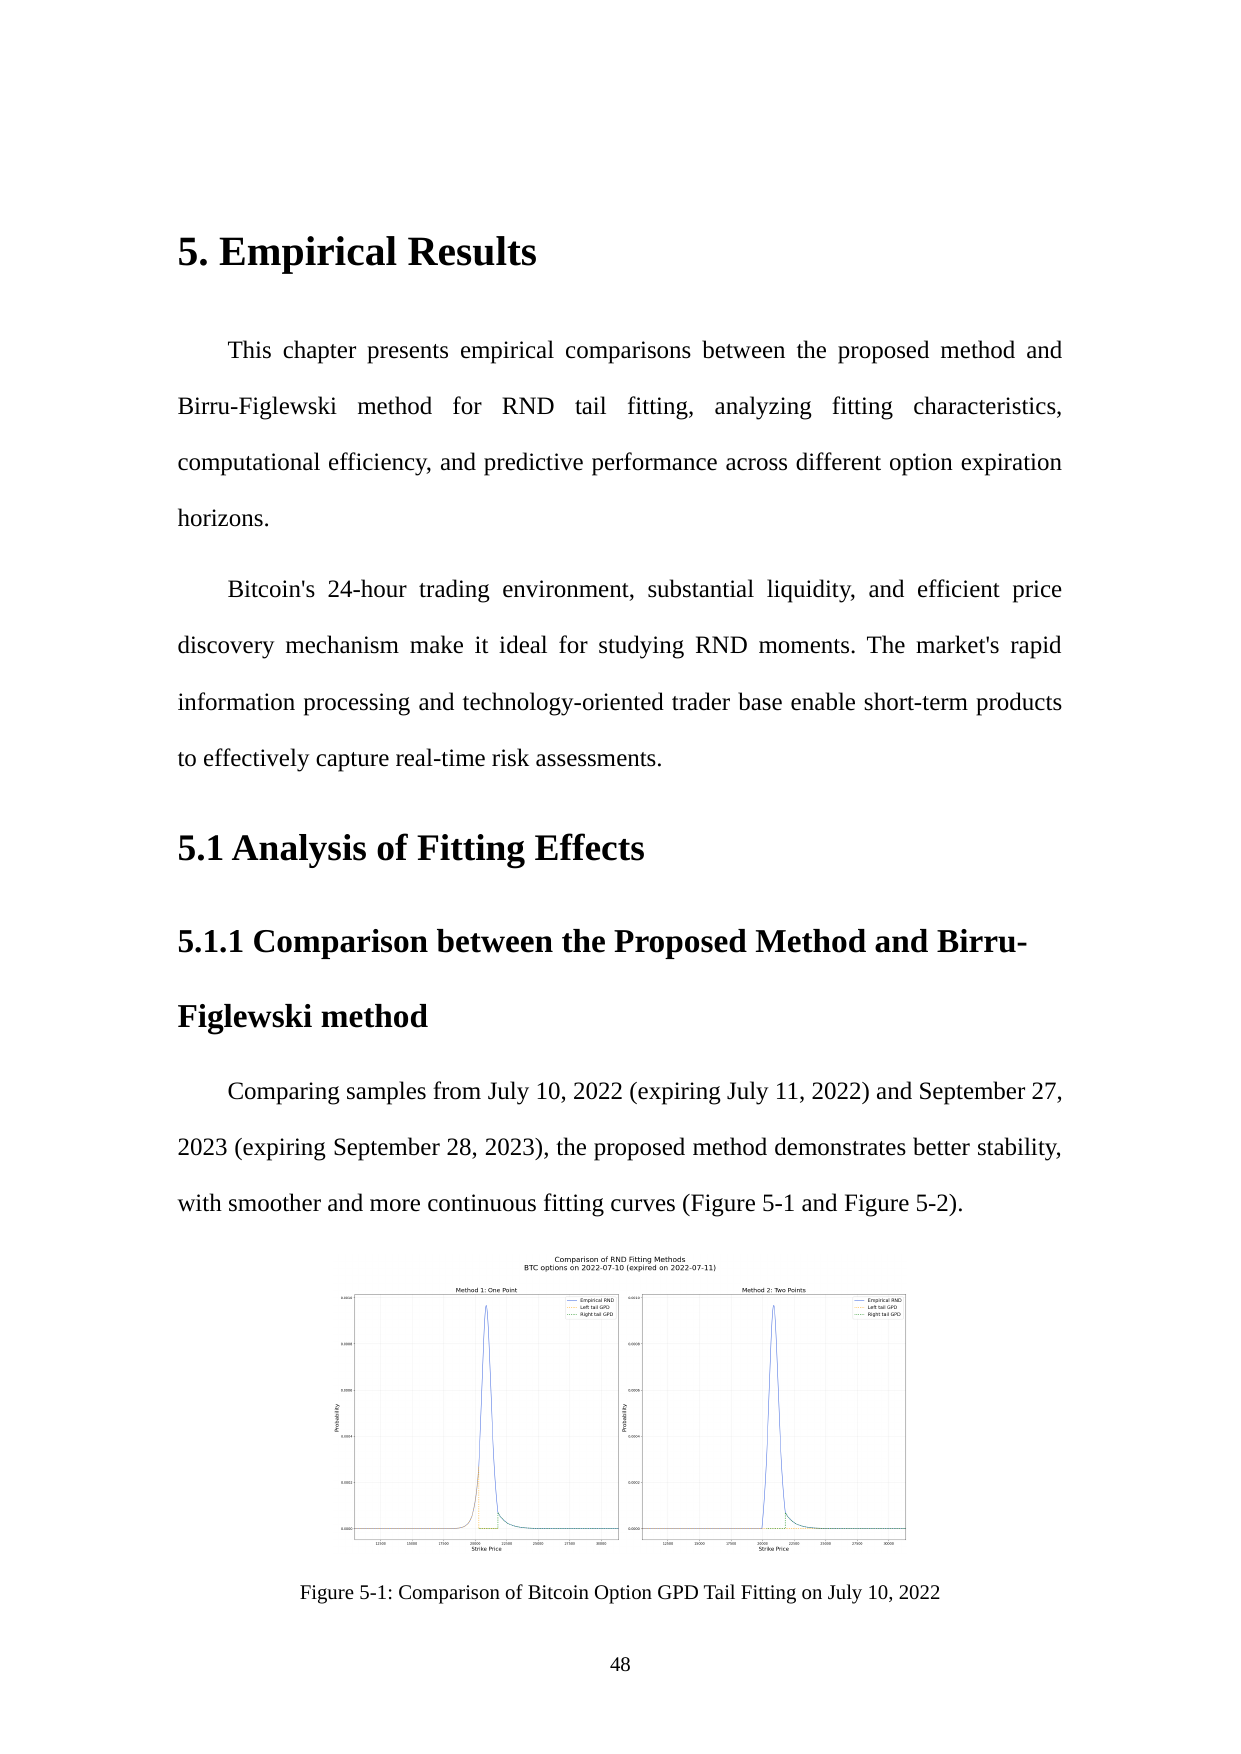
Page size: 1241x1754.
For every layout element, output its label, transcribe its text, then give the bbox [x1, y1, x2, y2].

subtitle 5.1.1 Comparison between the Proposed Method and Birru-Figlewski method [177, 903, 1063, 1053]
text This chapter presents empirical comparisons between the proposed method and Birru-Figlewski method for RND tail fitting, analyzing fitting characteristics, computational efficiency, and predictive performance across different option expiration horizons. [177, 330, 1063, 537]
subtitle 5.1 Analysis of Fitting Effects [177, 809, 1063, 884]
text Comparing samples from July 10, 2022 (expiring July 11, 2022) and September 27, 2023 (expiring September 28, 2023), the proposed method demonstrates better stability, with smoother and more continuous fitting curves (Figure 5-1 and Figure 5-2). [177, 1072, 1063, 1222]
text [177, 1573, 1063, 1611]
subtitle 5. Empirical Results [177, 213, 1063, 288]
picture [332, 1254, 908, 1554]
text Bitcoin's 24-hour trading environment, substantial liquidity, and efficient price discovery mechanism make it ideal for studying RND moments. The market's rapid information processing and technology-oriented trader base enable short-term products to effectively capture real-time risk assessments. [177, 570, 1063, 776]
